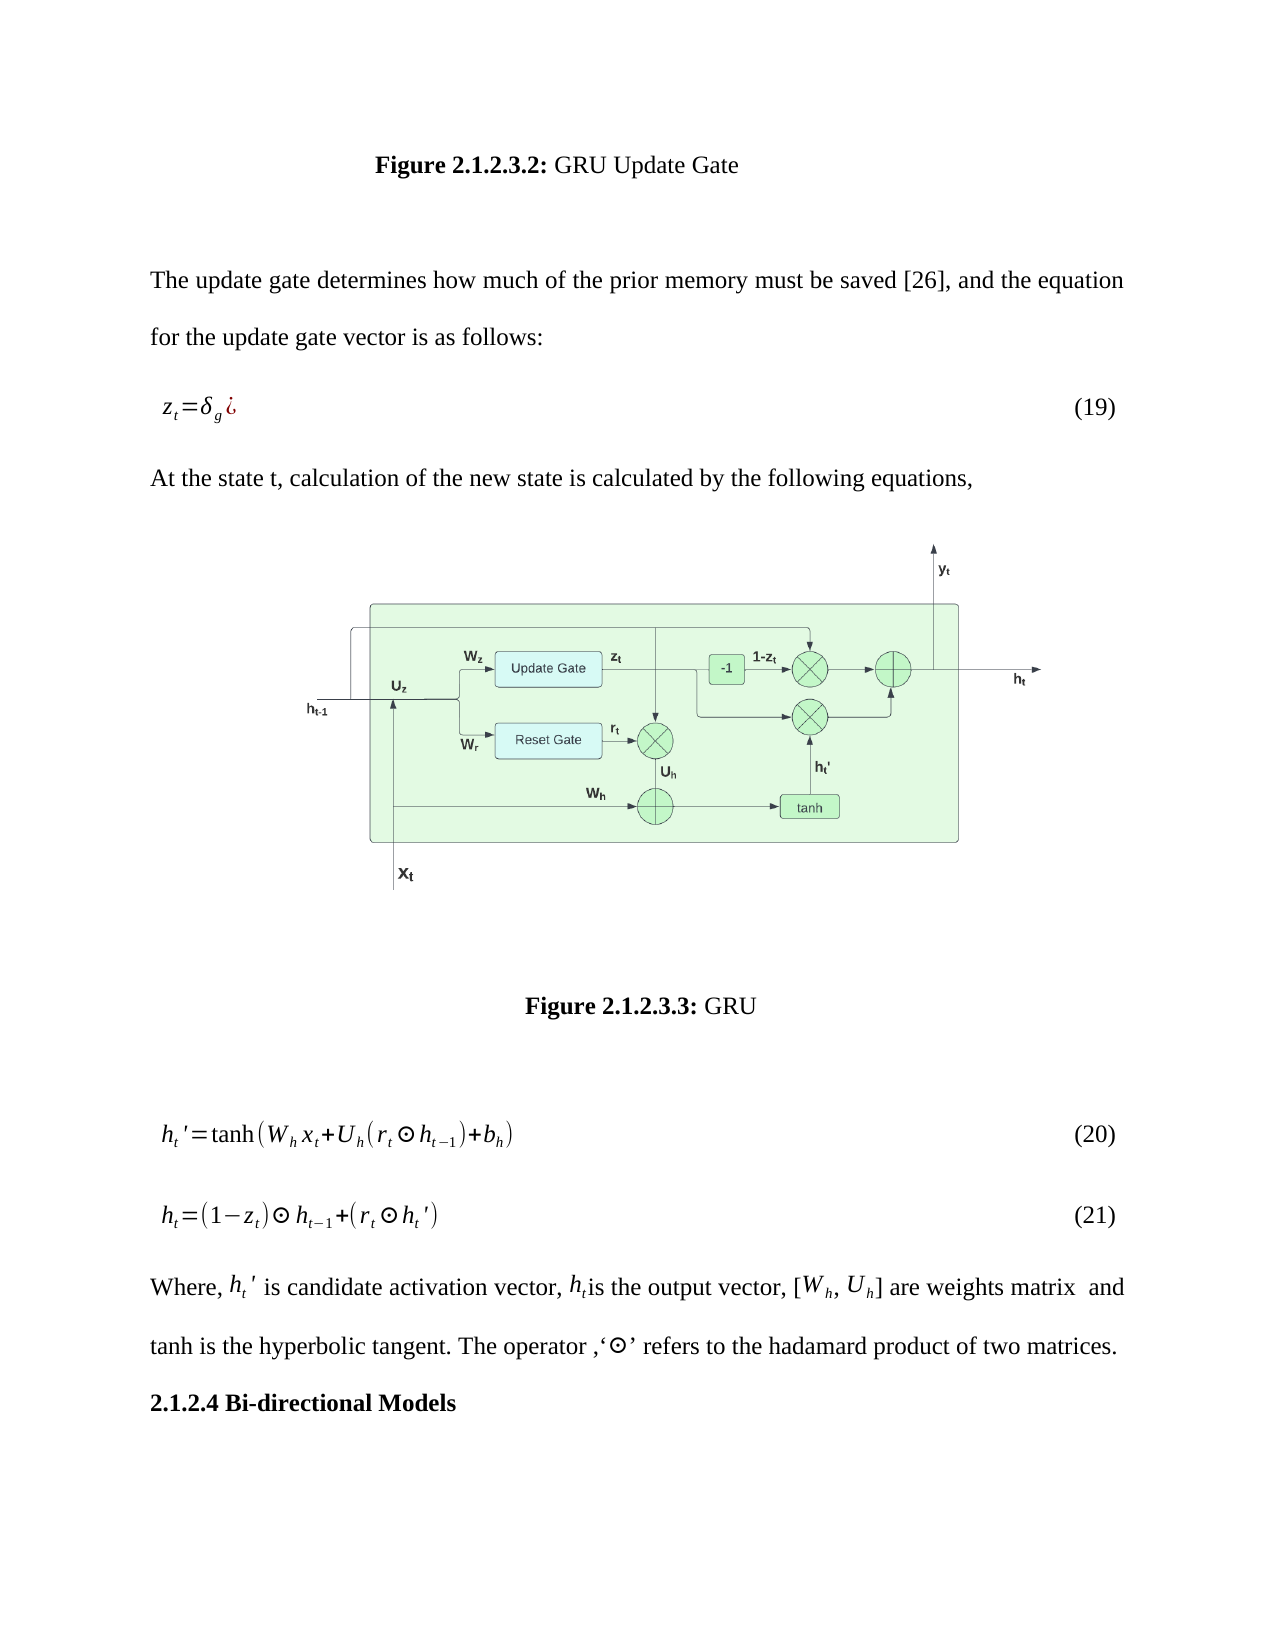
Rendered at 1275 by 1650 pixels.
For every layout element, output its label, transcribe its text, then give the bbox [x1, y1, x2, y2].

table_cell (21) [640, 1190, 1125, 1269]
table_header [152, 1109, 638, 1187]
text The update gate determines how much of the prior memory must be saved [26], and the equation for the update gate vector is as follows: [150, 265, 1125, 351]
table_header [152, 382, 638, 461]
table_header (19) [640, 382, 1125, 461]
text Where, is candidate activation vector, is the output vector, [, ] are weights matrix and tanh is the hyperbolic tangent. The operator ,‘’ refers to the hadamard product of two matrices. [150, 1271, 1125, 1359]
text At the state t, calculation of the new state is calculated by the following equations, [150, 463, 1125, 491]
picture [288, 523, 1058, 916]
table_cell [152, 1190, 638, 1269]
table_header (20) [640, 1109, 1125, 1187]
text Figure 2.1.2.3.2: GRU Update Gate [150, 150, 1125, 179]
text 2.1.2.4 Bi-directional Models [150, 1388, 1125, 1417]
